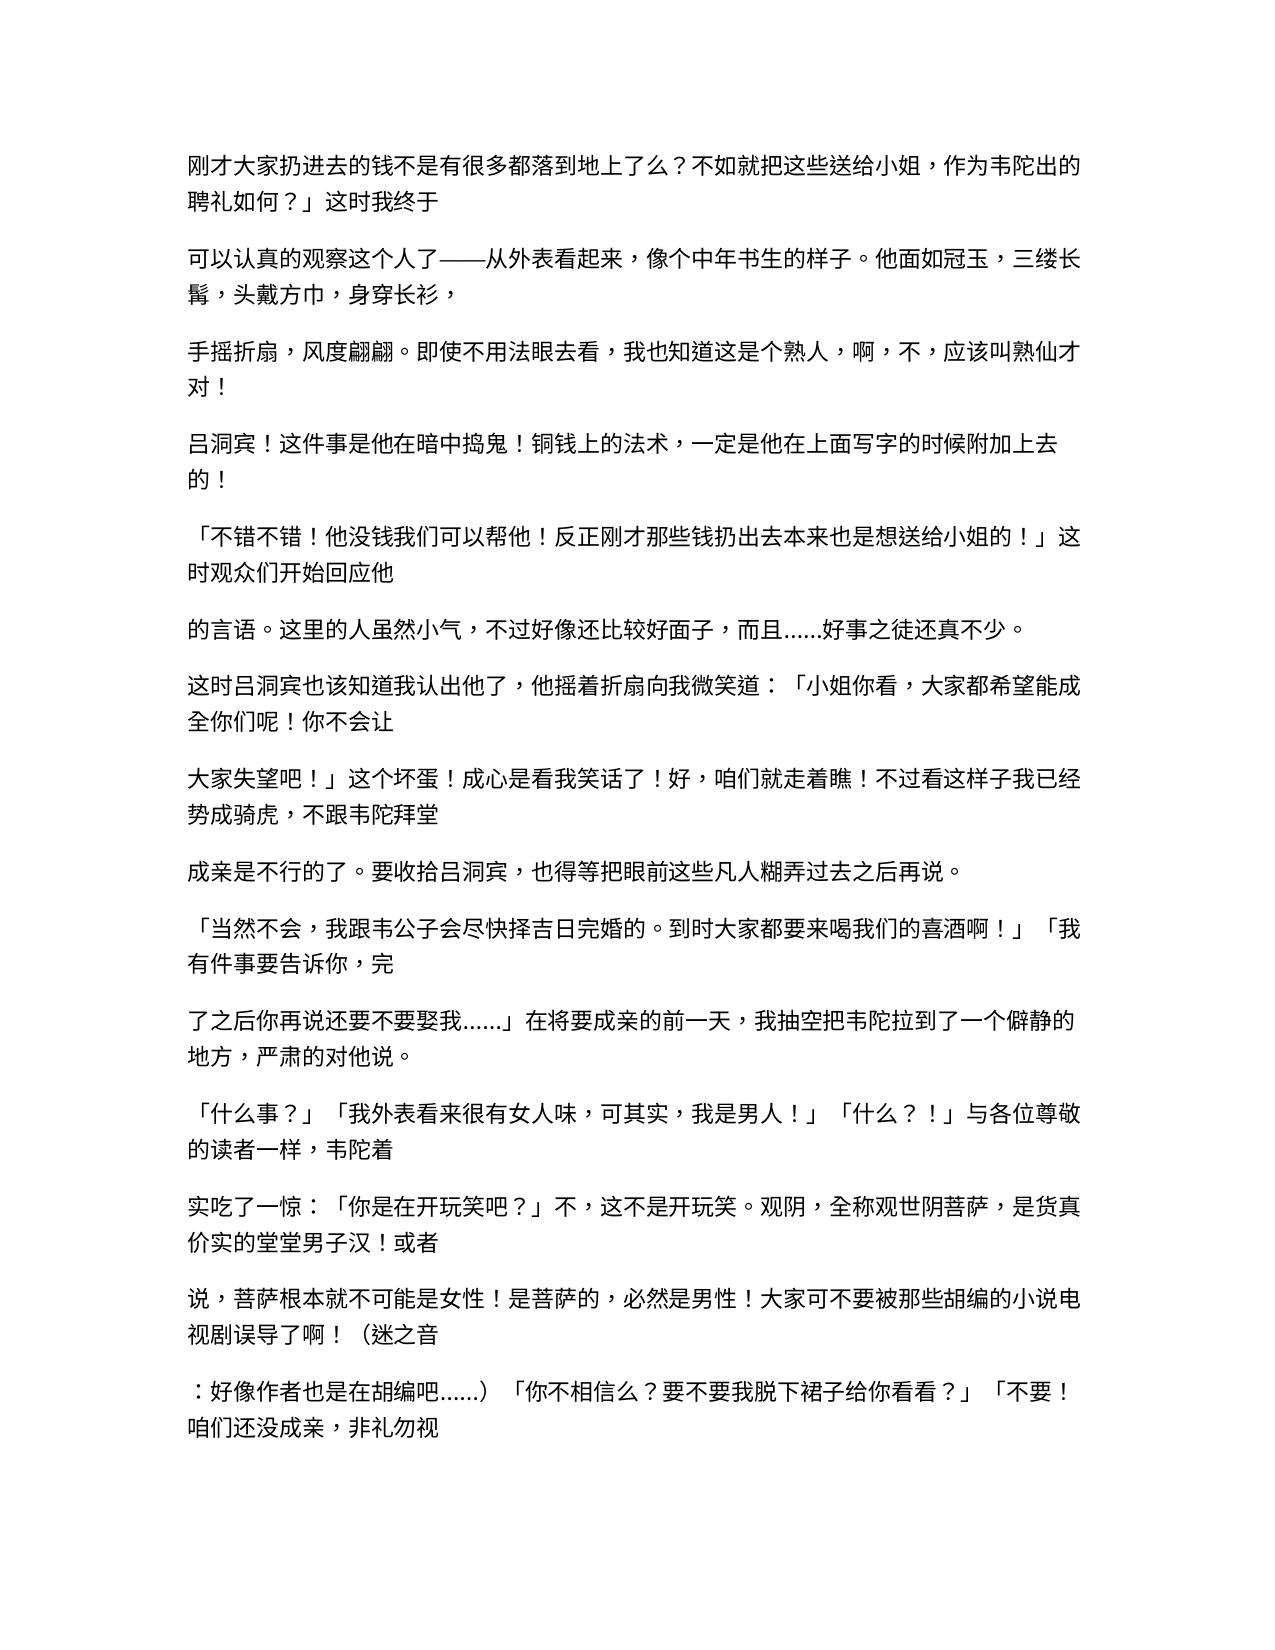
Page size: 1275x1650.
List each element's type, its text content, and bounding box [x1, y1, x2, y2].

text 成亲是不行的了。要收拾吕洞宾，也得等把眼前这些凡人糊弄过去之后再说。 [187, 856, 1087, 887]
text 可以认真的观察这个人了——从外表看起来，像个中年书生的样子。他面如冠玉，三缕长髯，头戴方巾，身穿长衫， [187, 243, 1087, 310]
text 「当然不会，我跟韦公子会尽快择吉日完婚的。到时大家都要来喝我们的喜酒啊！」「我有件事要告诉你，完 [187, 912, 1087, 980]
text 了之后你再说还要不要娶我……」在将要成亲的前一天，我抽空把韦陀拉到了一个僻静的地方，严肃的对他说。 [187, 1005, 1087, 1072]
text 吕洞宾！这件事是他在暗中捣鬼！铜钱上的法术，一定是他在上面写字的时候附加上去的！ [187, 428, 1087, 495]
text 的言语。这里的人虽然小气，不过好像还比较好面子，而且……好事之徒还真不少。 [187, 613, 1087, 645]
text 「不错不错！他没钱我们可以帮他！反正刚才那些钱扔出去本来也是想送给小姐的！」这时观众们开始回应他 [187, 521, 1087, 588]
text 手摇折扇，风度翩翩。即使不用法眼去看，我也知道这是个熟人，啊，不，应该叫熟仙才对！ [187, 335, 1087, 403]
text ：好像作者也是在胡编吧……）「你不相信么？要不要我脱下裙子给你看看？」「不要！咱们还没成亲，非礼勿视 [187, 1376, 1087, 1443]
text 这时吕洞宾也该知道我认出他了，他摇着折扇向我微笑道：「小姐你看，大家都希望能成全你们呢！你不会让 [187, 670, 1087, 737]
text 刚才大家扔进去的钱不是有很多都落到地上了么？不如就把这些送给小姐，作为韦陀出的聘礼如何？」这时我终于 [187, 150, 1087, 217]
text 实吃了一惊：「你是在开玩笑吧？」不，这不是开玩笑。观阴，全称观世阴菩萨，是货真价实的堂堂男子汉！或者 [187, 1191, 1087, 1258]
text 大家失望吧！」这个坏蛋！成心是看我笑话了！好，咱们就走着瞧！不过看这样子我已经势成骑虎，不跟韦陀拜堂 [187, 763, 1087, 830]
text 说，菩萨根本就不可能是女性！是菩萨的，必然是男性！大家可不要被那些胡编的小说电视剧误导了啊！（迷之音 [187, 1283, 1087, 1351]
text 「什么事？」「我外表看来很有女人味，可其实，我是男人！」「什么？！」与各位尊敬的读者一样，韦陀着 [187, 1098, 1087, 1165]
